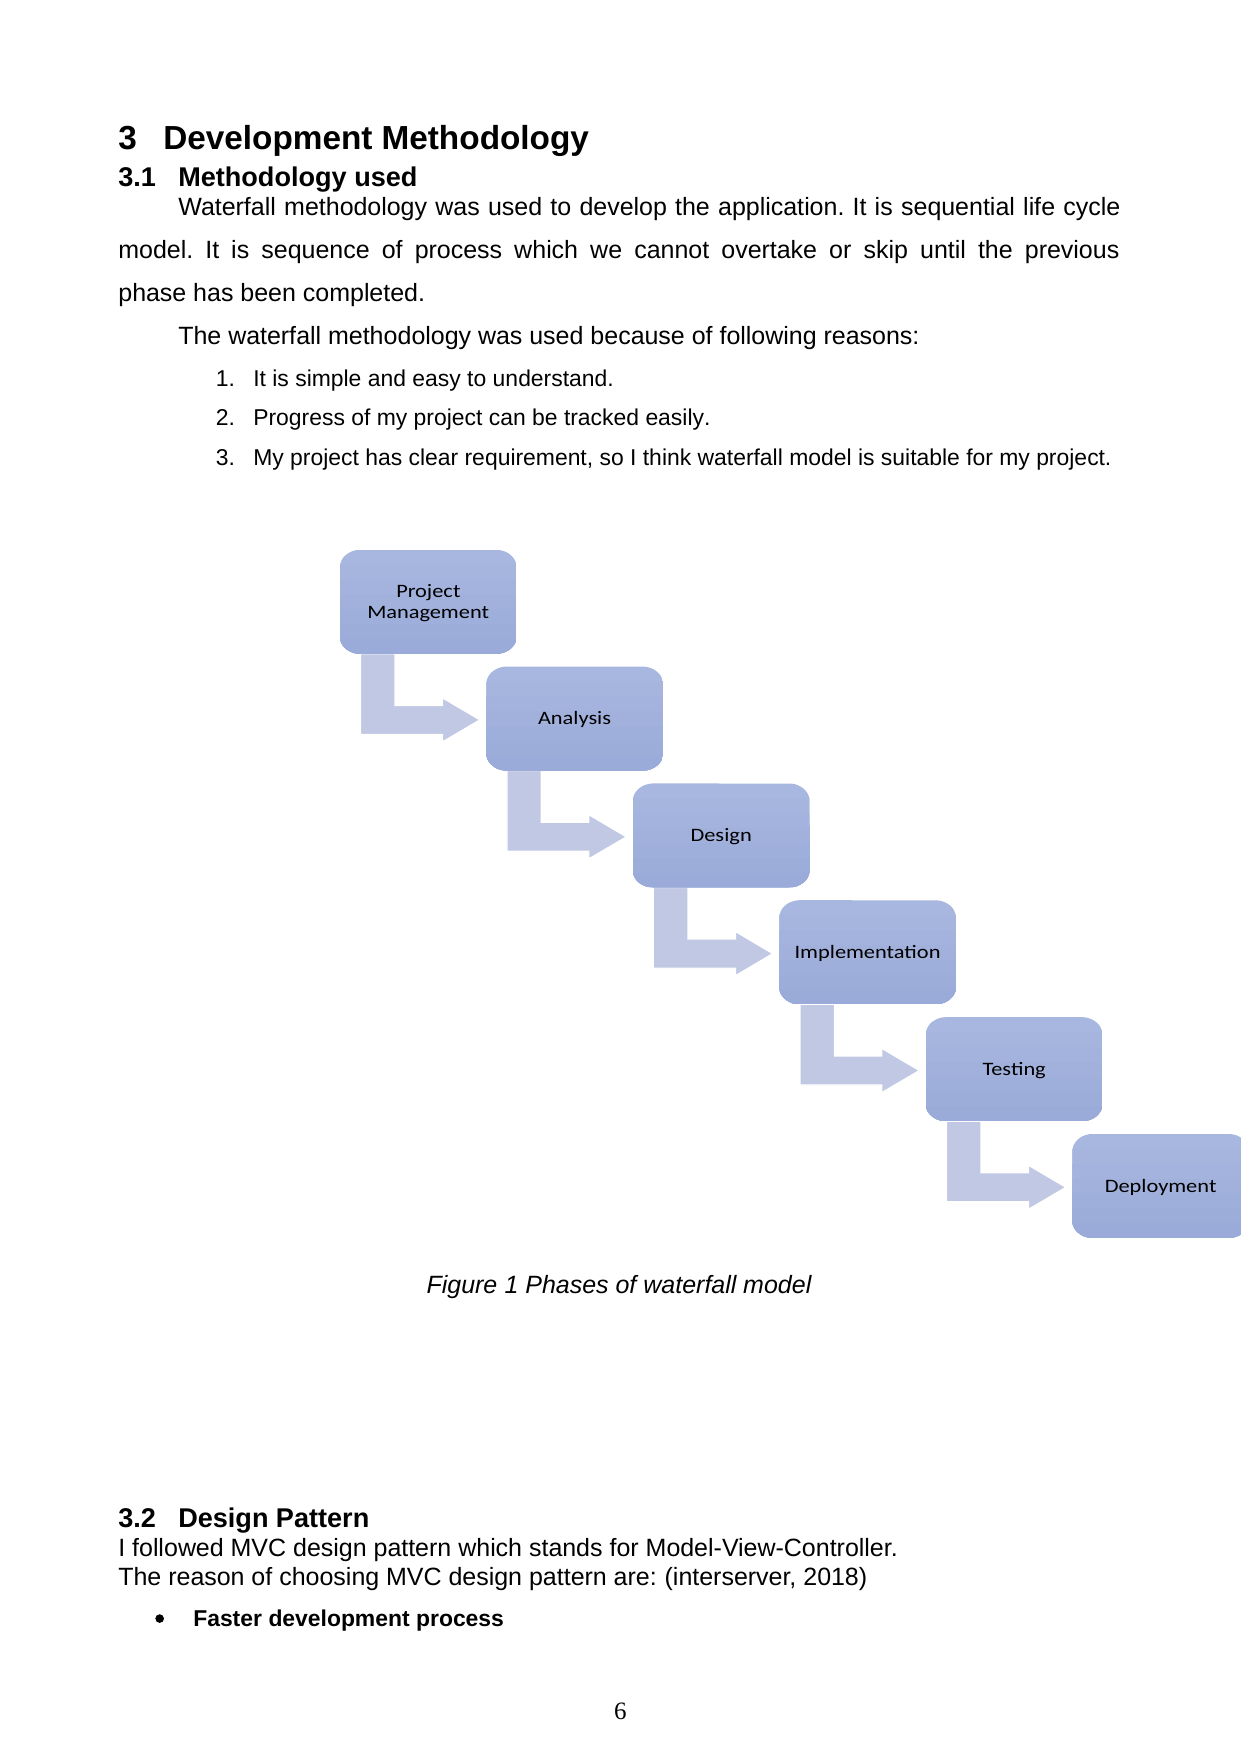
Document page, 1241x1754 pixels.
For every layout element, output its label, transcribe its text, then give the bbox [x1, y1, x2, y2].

list Progress of my project can be tracked easily. [216, 404, 1122, 430]
text Waterfall methodology was used to develop the application. It is sequential life cycle model. It is sequence of process which we cannot overtake or skip until the previous phase has been completed. [118, 192, 1122, 307]
list It is simple and easy to understand. [216, 364, 1122, 391]
text The reason of choosing MVC design pattern are: [118, 1562, 1122, 1591]
subtitle Methodology used [118, 161, 1122, 192]
text Figure 1 Phases of waterfall model [118, 1270, 1122, 1298]
text I followed MVC design pattern which stands for Model-View-Controller. [118, 1533, 1122, 1562]
text The waterfall methodology was used because of following reasons: [118, 321, 1122, 350]
list My project has clear requirement, so I think waterfall model is suitable for my project. [216, 443, 1122, 470]
subtitle Design Pattern [118, 1502, 1122, 1533]
list Faster development process [156, 1605, 1122, 1631]
subtitle Development Methodology [118, 118, 1122, 157]
